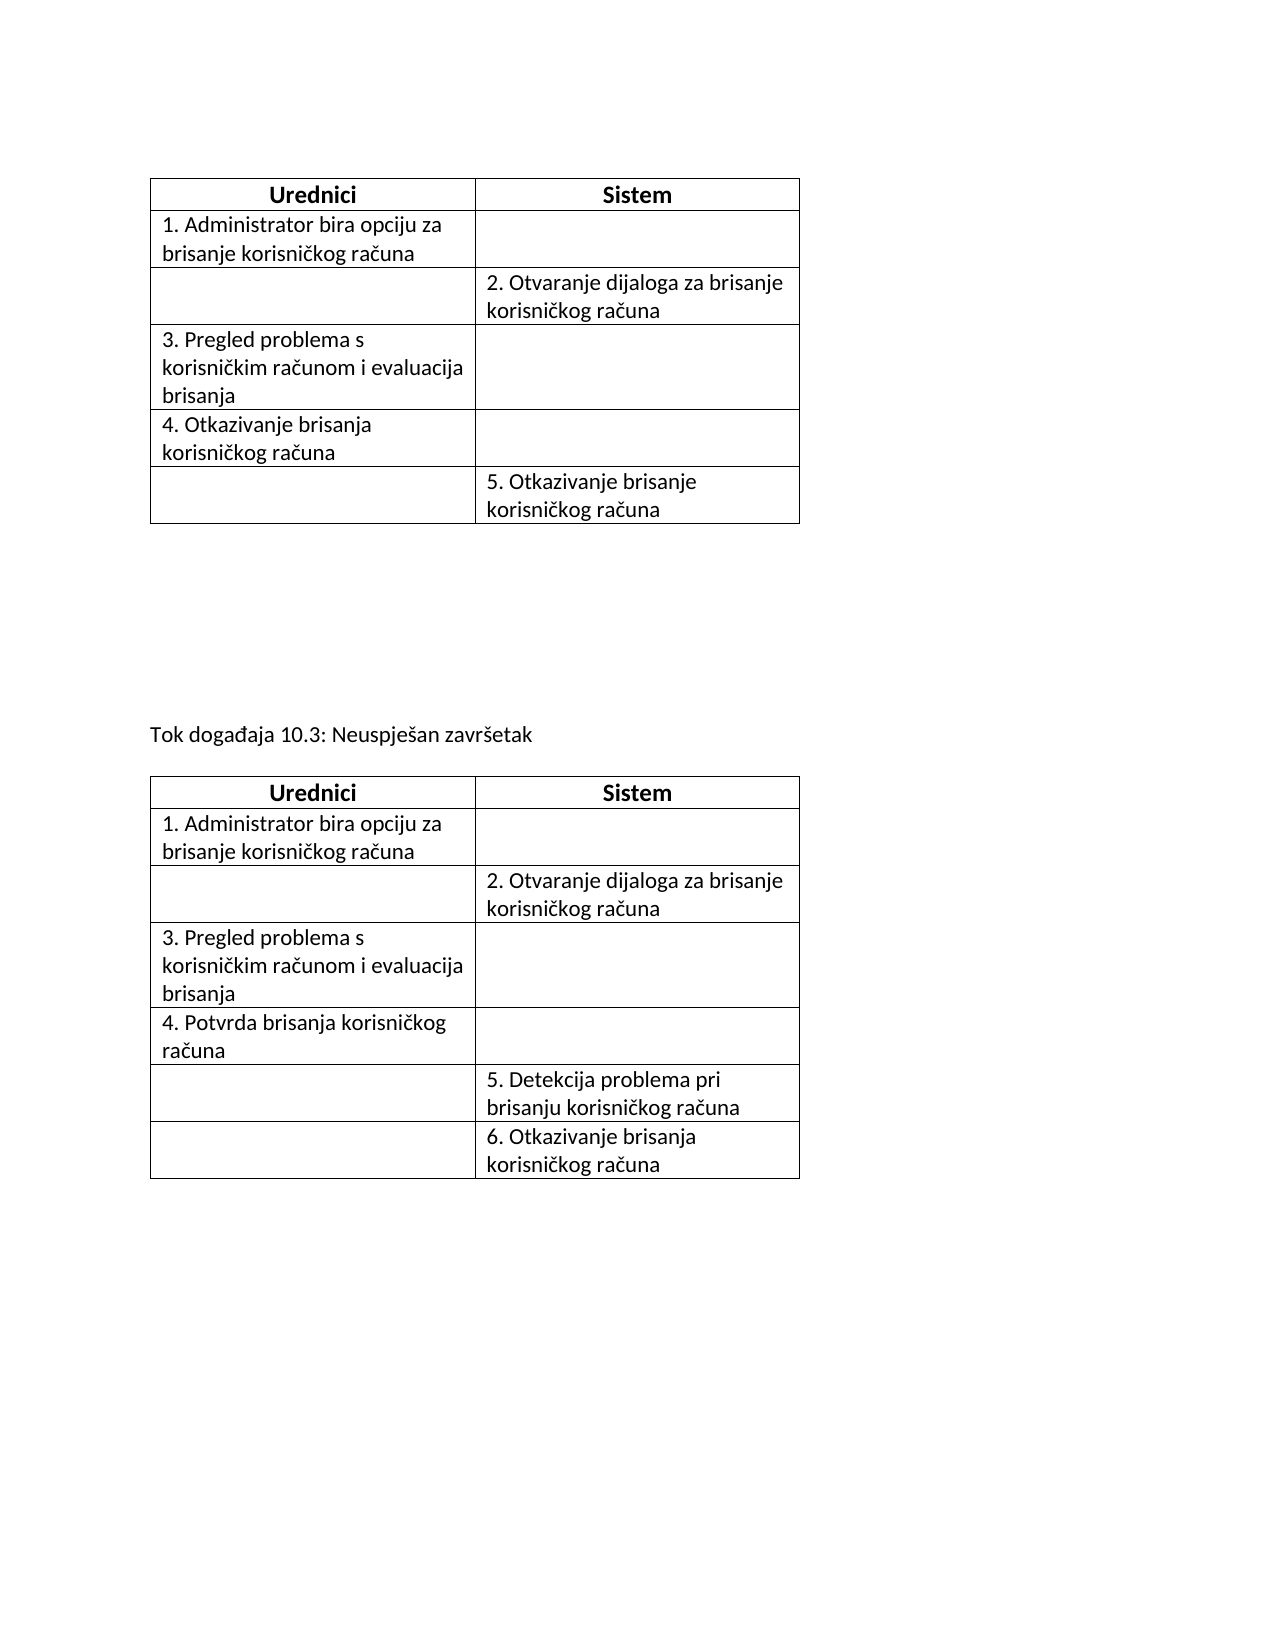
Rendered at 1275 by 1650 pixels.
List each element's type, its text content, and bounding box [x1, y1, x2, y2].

table_cell 3. Pregled problema s korisničkim računom i evaluacija brisanja [151, 325, 475, 409]
table_cell 4. Otkazivanje brisanja korisničkog računa [151, 410, 475, 466]
table_cell 5. Otkazivanje brisanje korisničkog računa [476, 467, 799, 523]
table_header Urednici [151, 179, 475, 209]
table_cell 4. Potvrda brisanja korisničkog računa [151, 1008, 475, 1064]
table_cell 6. Otkazivanje brisanja korisničkog računa [476, 1122, 799, 1178]
table_cell [476, 923, 799, 1007]
table_cell [476, 410, 799, 466]
table_cell [151, 467, 475, 523]
table_cell [476, 809, 799, 865]
table_cell [151, 866, 475, 922]
table_cell [476, 211, 799, 267]
table_cell [151, 1122, 475, 1178]
table_cell [151, 268, 475, 324]
table_cell 2. Otvaranje dijaloga za brisanje korisničkog računa [476, 268, 799, 324]
table_cell [476, 1008, 799, 1064]
table_cell [151, 1065, 475, 1121]
table_cell 1. Administrator bira opciju za brisanje korisničkog računa [151, 809, 475, 865]
table_header Urednici [151, 777, 475, 808]
table_cell 2. Otvaranje dijaloga za brisanje korisničkog računa [476, 866, 799, 922]
table_header Sistem [476, 179, 799, 209]
table_cell [476, 325, 799, 409]
table_cell 5. Detekcija problema pri brisanju korisničkog računa [476, 1065, 799, 1121]
table_header Sistem [476, 777, 799, 808]
table_cell 1. Administrator bira opciju za brisanje korisničkog računa [151, 211, 475, 267]
text Tok događaja 10.3: Neuspješan završetak [150, 720, 1125, 748]
table_cell 3. Pregled problema s korisničkim računom i evaluacija brisanja [151, 923, 475, 1007]
